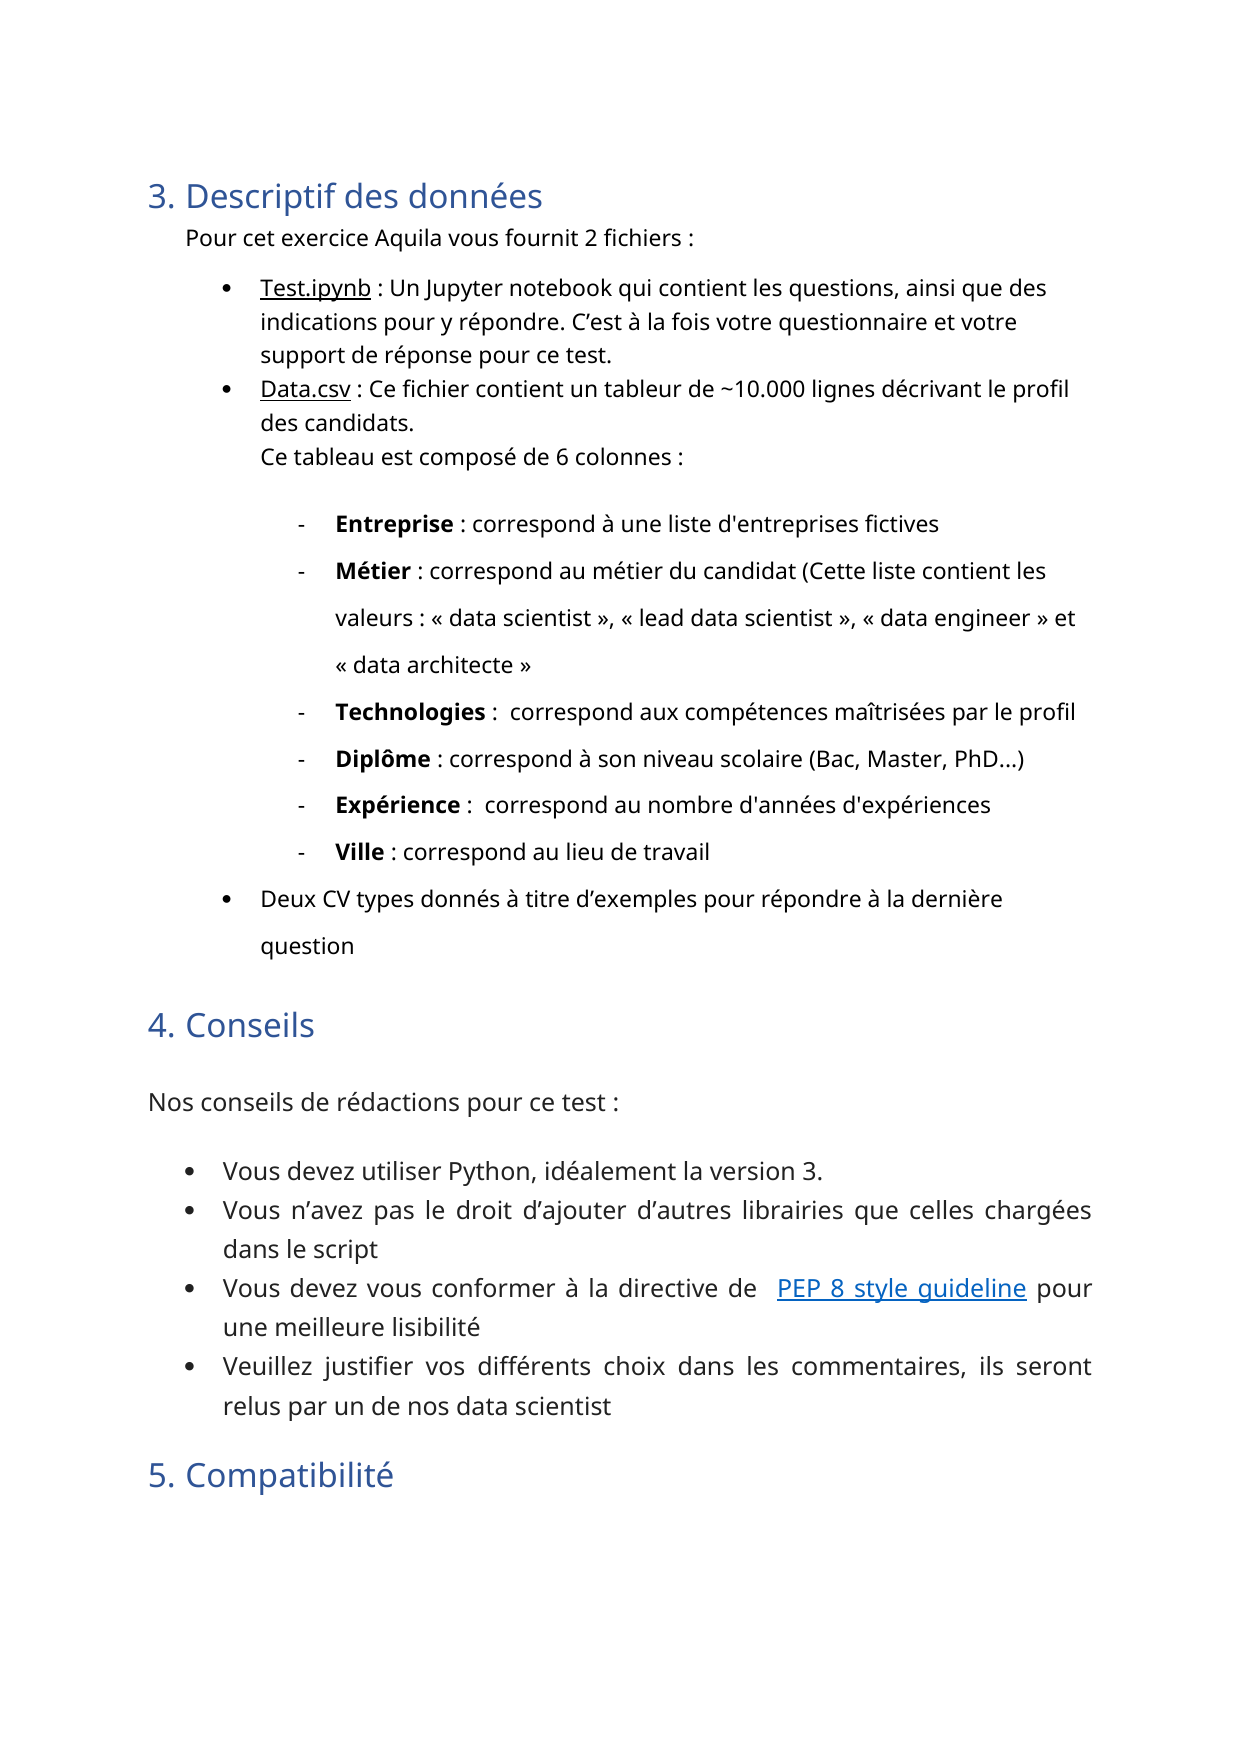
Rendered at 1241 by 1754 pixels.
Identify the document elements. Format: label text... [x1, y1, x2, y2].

list Data.csv : Ce fichier contient un tableur de ~10.000 lignes décrivant le profil des candidats. [223, 373, 1093, 438]
text Nos conseils de rédactions pour ce test : [148, 1085, 1093, 1119]
list Expérience : correspond au nombre d'années d'expériences [298, 789, 1093, 821]
subtitle Compatibilité [148, 1452, 1093, 1498]
list Vous devez vous conformer à la directive de PEP 8 style guideline pour une meilleure lisibilité [185, 1271, 1093, 1344]
list Entreprise : correspond à une liste d'entreprises fictives [298, 508, 1093, 539]
subtitle Descriptif des données [148, 173, 1093, 218]
list Veuillez justifier vos différents choix dans les commentaires, ils seront relus par un de nos data scientist [185, 1349, 1093, 1422]
text Pour cet exercice Aquila vous fournit 2 fichiers : [185, 222, 1093, 253]
list Diplôme : correspond à son niveau scolaire (Bac, Master, PhD...) [298, 743, 1093, 774]
list Métier : correspond au métier du candidat (Cette liste contient les valeurs : « data scientist », « lead data scientist », « data engineer » et « data architecte » [298, 555, 1093, 680]
list Vous devez utiliser Python, idéalement la version 3. [185, 1153, 1093, 1187]
list Test.ipynb : Un Jupyter notebook qui contient les questions, ainsi que des indications pour y répondre. C’est à la fois votre questionnaire et votre support de réponse pour ce test. [223, 272, 1093, 371]
list Vous n’avez pas le droit d’ajouter d’autres librairies que celles chargées dans le script [185, 1192, 1093, 1266]
subtitle Conseils [148, 1002, 1093, 1047]
list Technologies : correspond aux compétences maîtrisées par le profil [298, 696, 1093, 727]
list Ce tableau est composé de 6 colonnes : [260, 441, 1093, 472]
list Ville : correspond au lieu de travail [298, 836, 1093, 868]
list Deux CV types donnés à titre d’exemples pour répondre à la dernière question [223, 883, 1093, 961]
